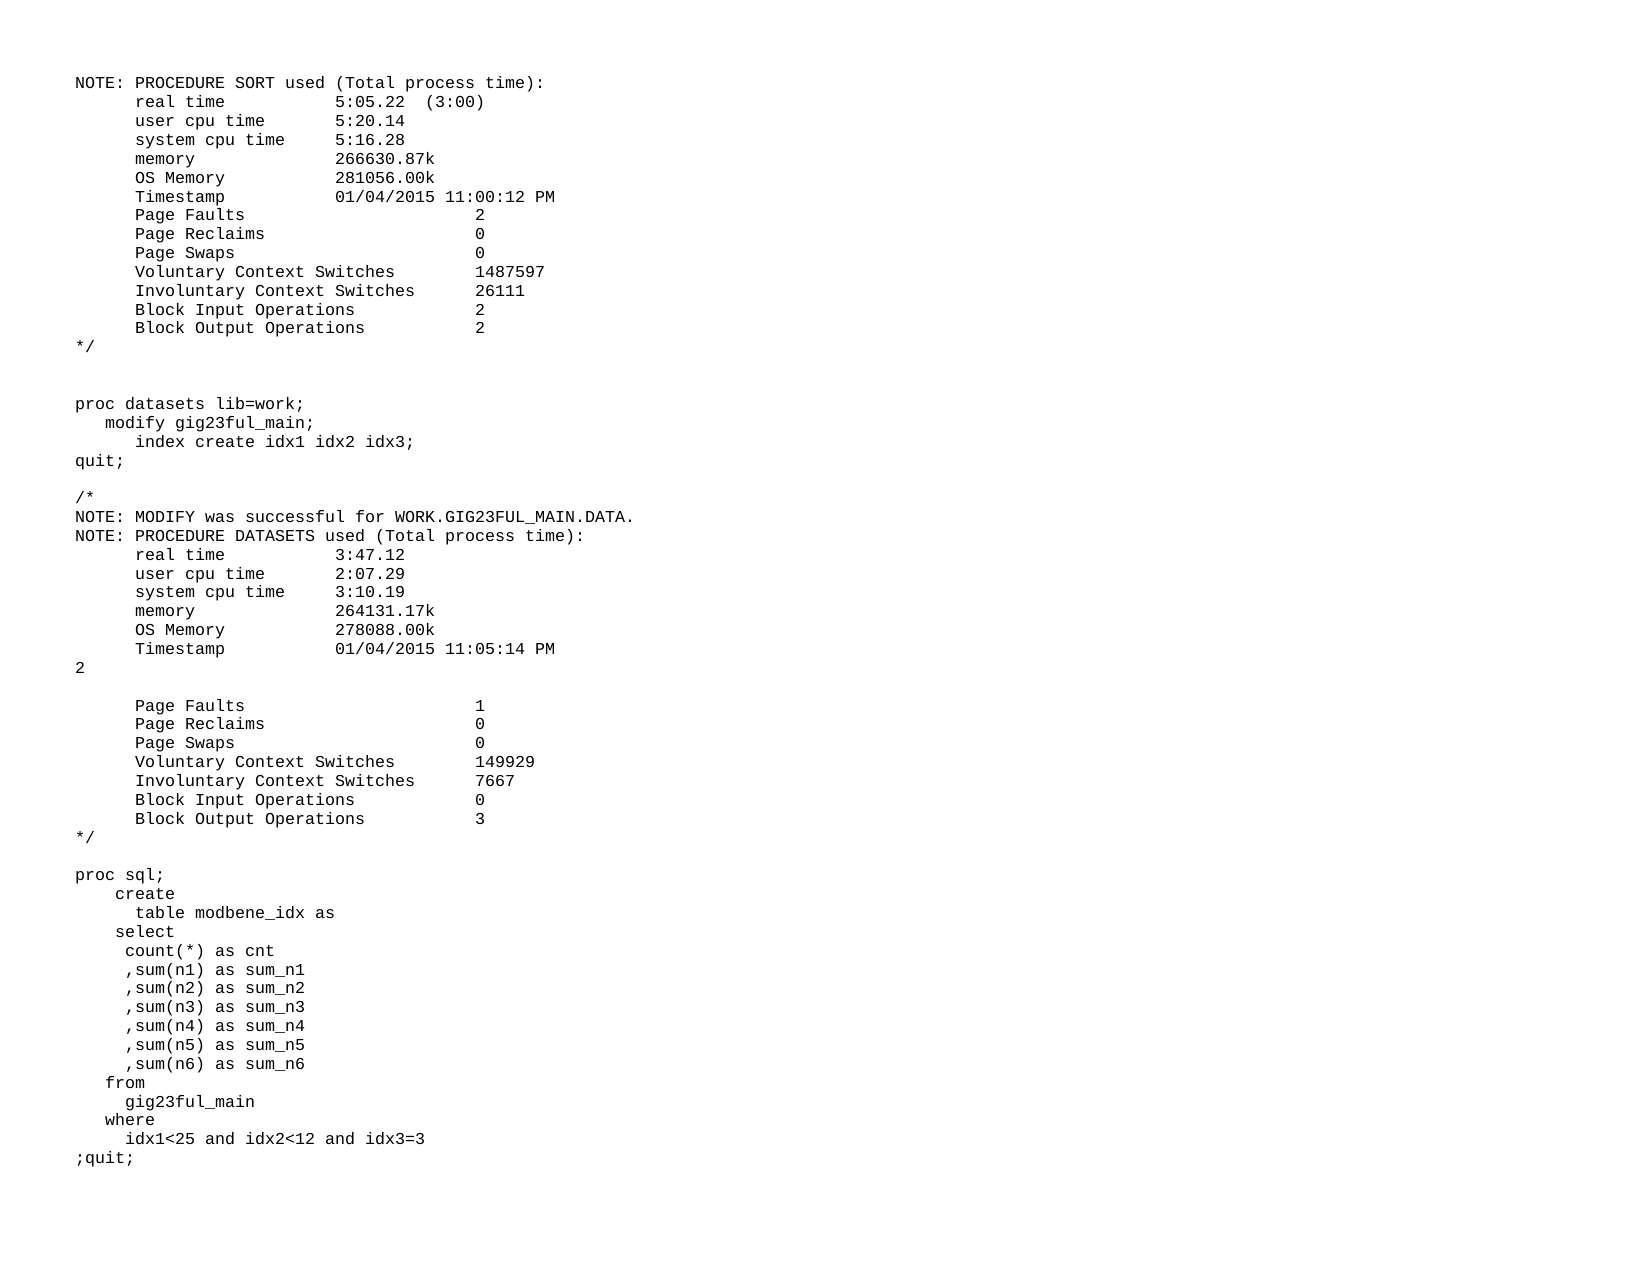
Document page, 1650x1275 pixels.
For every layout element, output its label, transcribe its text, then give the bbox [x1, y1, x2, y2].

text ,sum(n4) as sum_n4 [75, 1018, 1575, 1037]
text Involuntary Context Switches 7667 [75, 773, 1575, 791]
text count(*) as cnt [75, 942, 1575, 961]
text proc datasets lib=work; [75, 396, 1575, 414]
text 2 [75, 659, 1575, 678]
text proc sql; [75, 867, 1575, 886]
text system cpu time 3:10.19 [75, 584, 1575, 603]
text index create idx1 idx2 idx3; [75, 433, 1575, 452]
text */ [75, 829, 1575, 848]
text /* [75, 490, 1575, 509]
text Block Input Operations 0 [75, 791, 1575, 810]
text user cpu time 5:20.14 [75, 113, 1575, 132]
text from [75, 1074, 1575, 1093]
text user cpu time 2:07.29 [75, 565, 1575, 584]
text quit; [75, 452, 1575, 471]
text ,sum(n2) as sum_n2 [75, 980, 1575, 999]
text Page Reclaims 0 [75, 226, 1575, 245]
text Block Input Operations 2 [75, 301, 1575, 320]
text real time 5:05.22 (3:00) [75, 94, 1575, 113]
text Voluntary Context Switches 149929 [75, 754, 1575, 773]
text ;quit; [75, 1150, 1575, 1168]
text Timestamp 01/04/2015 11:00:12 PM [75, 188, 1575, 207]
text Page Faults 2 [75, 207, 1575, 226]
text Page Faults 1 [75, 697, 1575, 716]
text modify gig23ful_main; [75, 414, 1575, 433]
text gig23ful_main [75, 1093, 1575, 1112]
text Involuntary Context Switches 26111 [75, 282, 1575, 301]
text Page Swaps 0 [75, 735, 1575, 754]
text select [75, 923, 1575, 942]
text Timestamp 01/04/2015 11:05:14 PM [75, 641, 1575, 659]
text Voluntary Context Switches 1487597 [75, 263, 1575, 282]
text memory 266630.87k [75, 150, 1575, 169]
text Block Output Operations 2 [75, 320, 1575, 339]
text Page Reclaims 0 [75, 716, 1575, 735]
text NOTE: MODIFY was successful for WORK.GIG23FUL_MAIN.DATA. [75, 509, 1575, 527]
text NOTE: PROCEDURE SORT used (Total process time): [75, 75, 1575, 94]
text Block Output Operations 3 [75, 810, 1575, 829]
text ,sum(n6) as sum_n6 [75, 1055, 1575, 1074]
text OS Memory 281056.00k [75, 169, 1575, 188]
text Page Swaps 0 [75, 245, 1575, 263]
text idx1<25 and idx2<12 and idx3=3 [75, 1131, 1575, 1150]
text NOTE: PROCEDURE DATASETS used (Total process time): [75, 527, 1575, 546]
text OS Memory 278088.00k [75, 622, 1575, 641]
text system cpu time 5:16.28 [75, 132, 1575, 150]
text ,sum(n3) as sum_n3 [75, 999, 1575, 1018]
text table modbene_idx as [75, 904, 1575, 923]
text */ [75, 339, 1575, 358]
text ,sum(n1) as sum_n1 [75, 961, 1575, 980]
text create [75, 886, 1575, 904]
text real time 3:47.12 [75, 546, 1575, 565]
text ,sum(n5) as sum_n5 [75, 1037, 1575, 1055]
text where [75, 1112, 1575, 1131]
text memory 264131.17k [75, 603, 1575, 622]
